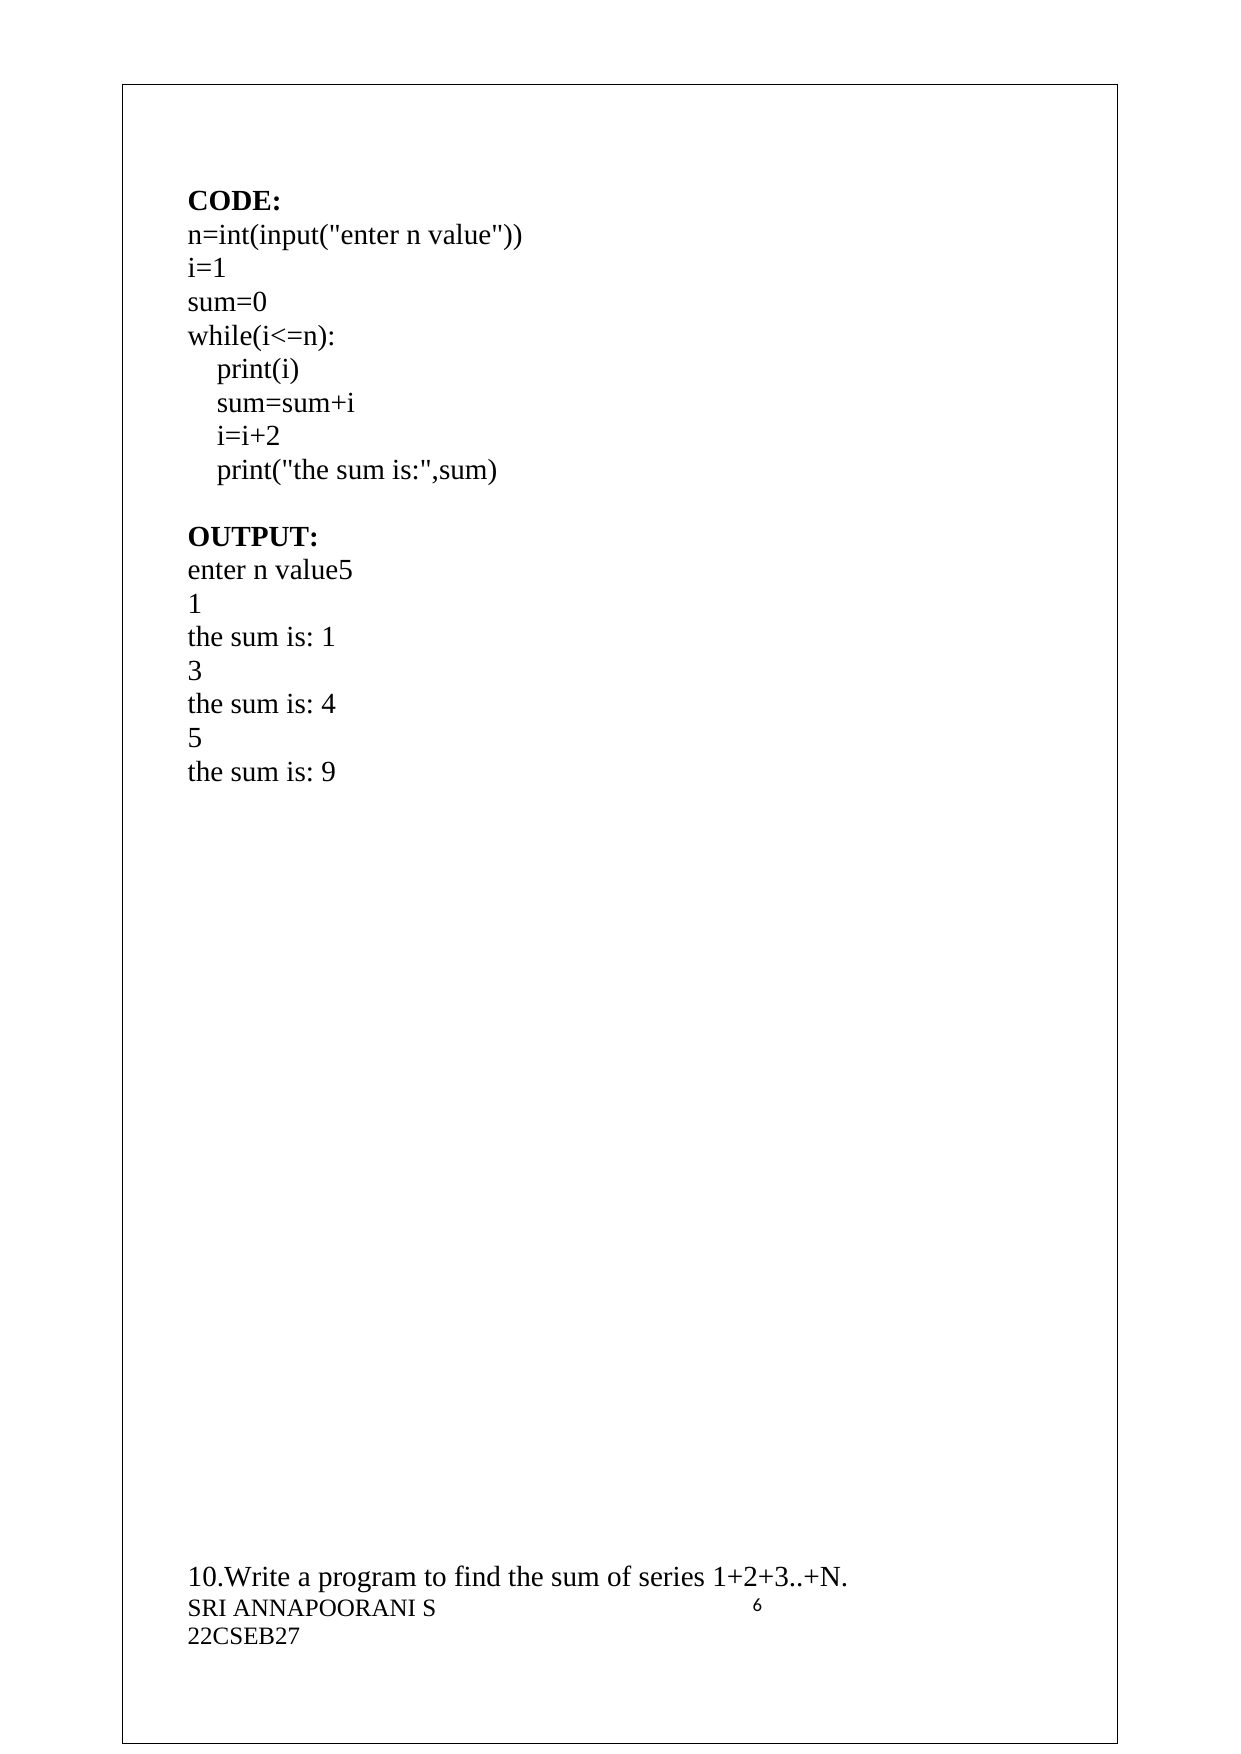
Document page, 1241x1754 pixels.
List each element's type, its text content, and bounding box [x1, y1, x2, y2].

text the sum is: 1 [187, 619, 1053, 653]
text the sum is: 9 [187, 754, 1053, 787]
text i=i+2 [187, 418, 1053, 452]
text 5 [187, 720, 1053, 754]
text n=int(input("enter n value")) [187, 217, 1053, 251]
text the sum is: 4 [187, 687, 1053, 720]
text 3 [187, 653, 1053, 687]
text OUTPUT: [187, 519, 1053, 552]
text while(i<=n): [187, 318, 1053, 351]
text print("the sum is:",sum) [187, 452, 1053, 485]
text CODE: [187, 183, 1053, 217]
text print(i) [187, 351, 1053, 385]
text sum=sum+i [187, 385, 1053, 418]
text enter n value5 [187, 552, 1053, 586]
text 1 [187, 586, 1053, 619]
text i=1 [187, 251, 1053, 284]
text 10.Write a program to find the sum of series 1+2+3..+N. [187, 1559, 1053, 1592]
text sum=0 [187, 284, 1053, 318]
